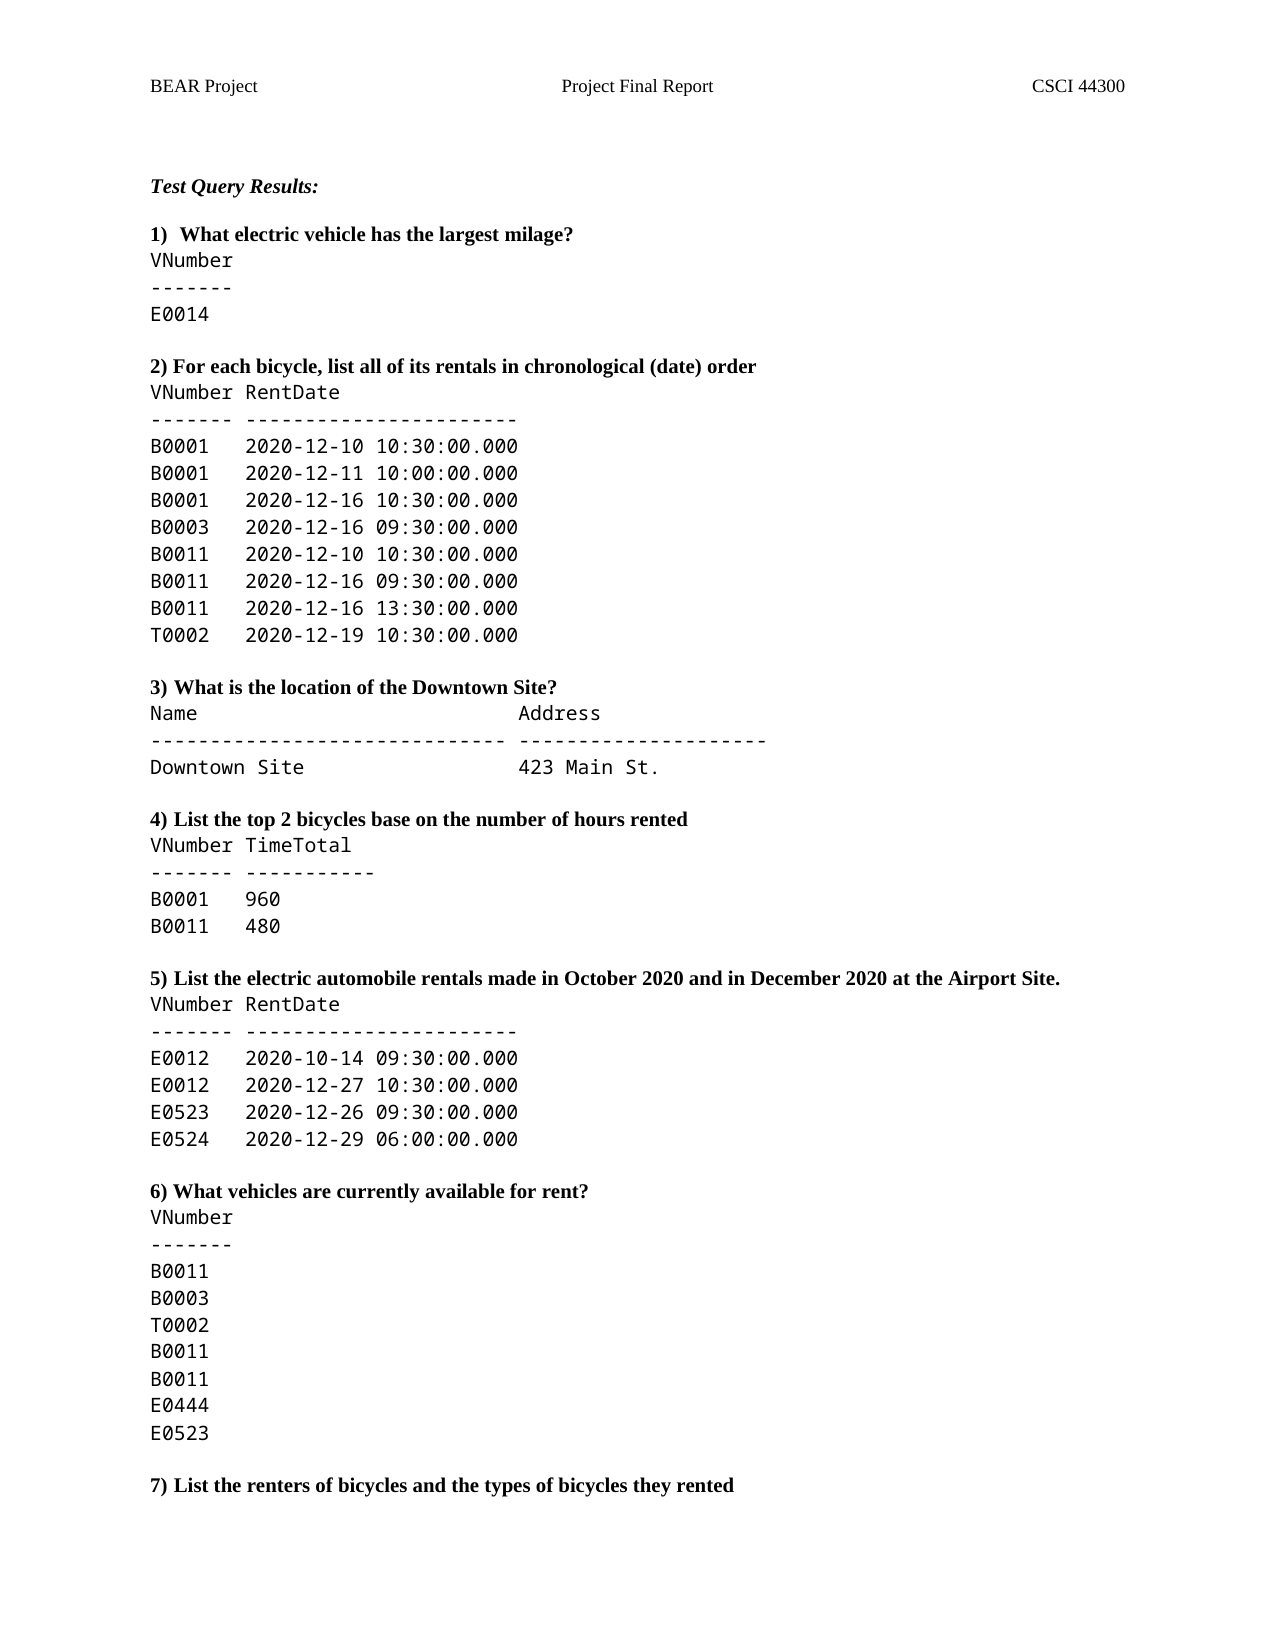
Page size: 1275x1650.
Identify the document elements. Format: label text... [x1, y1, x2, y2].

text 2) For each bicycle, list all of its rentals in chronological (date) order [150, 354, 1125, 378]
text E0524 2020-12-29 06:00:00.000 [150, 1125, 1125, 1152]
text Test Query Results: [150, 174, 1125, 198]
text B0011 [150, 1365, 1125, 1392]
text B0011 [150, 1338, 1125, 1365]
text ------- [150, 1230, 1125, 1257]
text B0011 2020-12-10 10:30:00.000 [150, 540, 1125, 567]
text VNumber [150, 246, 1125, 273]
text Downtown Site 423 Main St. [150, 753, 1125, 780]
text ------- ----------------------- [150, 1017, 1125, 1044]
text B0011 480 [150, 912, 1125, 939]
text 6) What vehicles are currently available for rent? [150, 1179, 1125, 1203]
text E0012 2020-12-27 10:30:00.000 [150, 1071, 1125, 1098]
text 5) List the electric automobile rentals made in October 2020 and in December 2020 at the Airport Site. [150, 966, 1125, 990]
text 4) List the top 2 bicycles base on the number of hours rented [150, 807, 1125, 831]
text T0002 [150, 1311, 1125, 1338]
text B0001 2020-12-16 10:30:00.000 [150, 486, 1125, 513]
text 1) What electric vehicle has the largest milage? [150, 222, 1125, 246]
text E0014 [150, 300, 1125, 327]
text B0011 2020-12-16 09:30:00.000 [150, 567, 1125, 594]
text B0001 2020-12-10 10:30:00.000 [150, 432, 1125, 459]
text ------- ----------------------- [150, 405, 1125, 432]
text Name Address [150, 699, 1125, 726]
text B0003 2020-12-16 09:30:00.000 [150, 513, 1125, 540]
text B0003 [150, 1284, 1125, 1311]
text B0001 960 [150, 885, 1125, 912]
text ------------------------------ --------------------- [150, 726, 1125, 753]
text 3) What is the location of the Downtown Site? [150, 675, 1125, 699]
text VNumber [150, 1203, 1125, 1230]
text E0523 [150, 1419, 1125, 1446]
text ------- ----------- [150, 858, 1125, 885]
text E0523 2020-12-26 09:30:00.000 [150, 1098, 1125, 1125]
text VNumber RentDate [150, 990, 1125, 1017]
text T0002 2020-12-19 10:30:00.000 [150, 621, 1125, 648]
text B0011 2020-12-16 13:30:00.000 [150, 594, 1125, 621]
text E0444 [150, 1392, 1125, 1419]
text 7) List the renters of bicycles and the types of bicycles they rented [150, 1473, 1125, 1497]
text ------- [150, 273, 1125, 300]
text B0001 2020-12-11 10:00:00.000 [150, 459, 1125, 486]
text E0012 2020-10-14 09:30:00.000 [150, 1044, 1125, 1071]
text VNumber RentDate [150, 378, 1125, 405]
text VNumber TimeTotal [150, 831, 1125, 858]
text B0011 [150, 1257, 1125, 1284]
